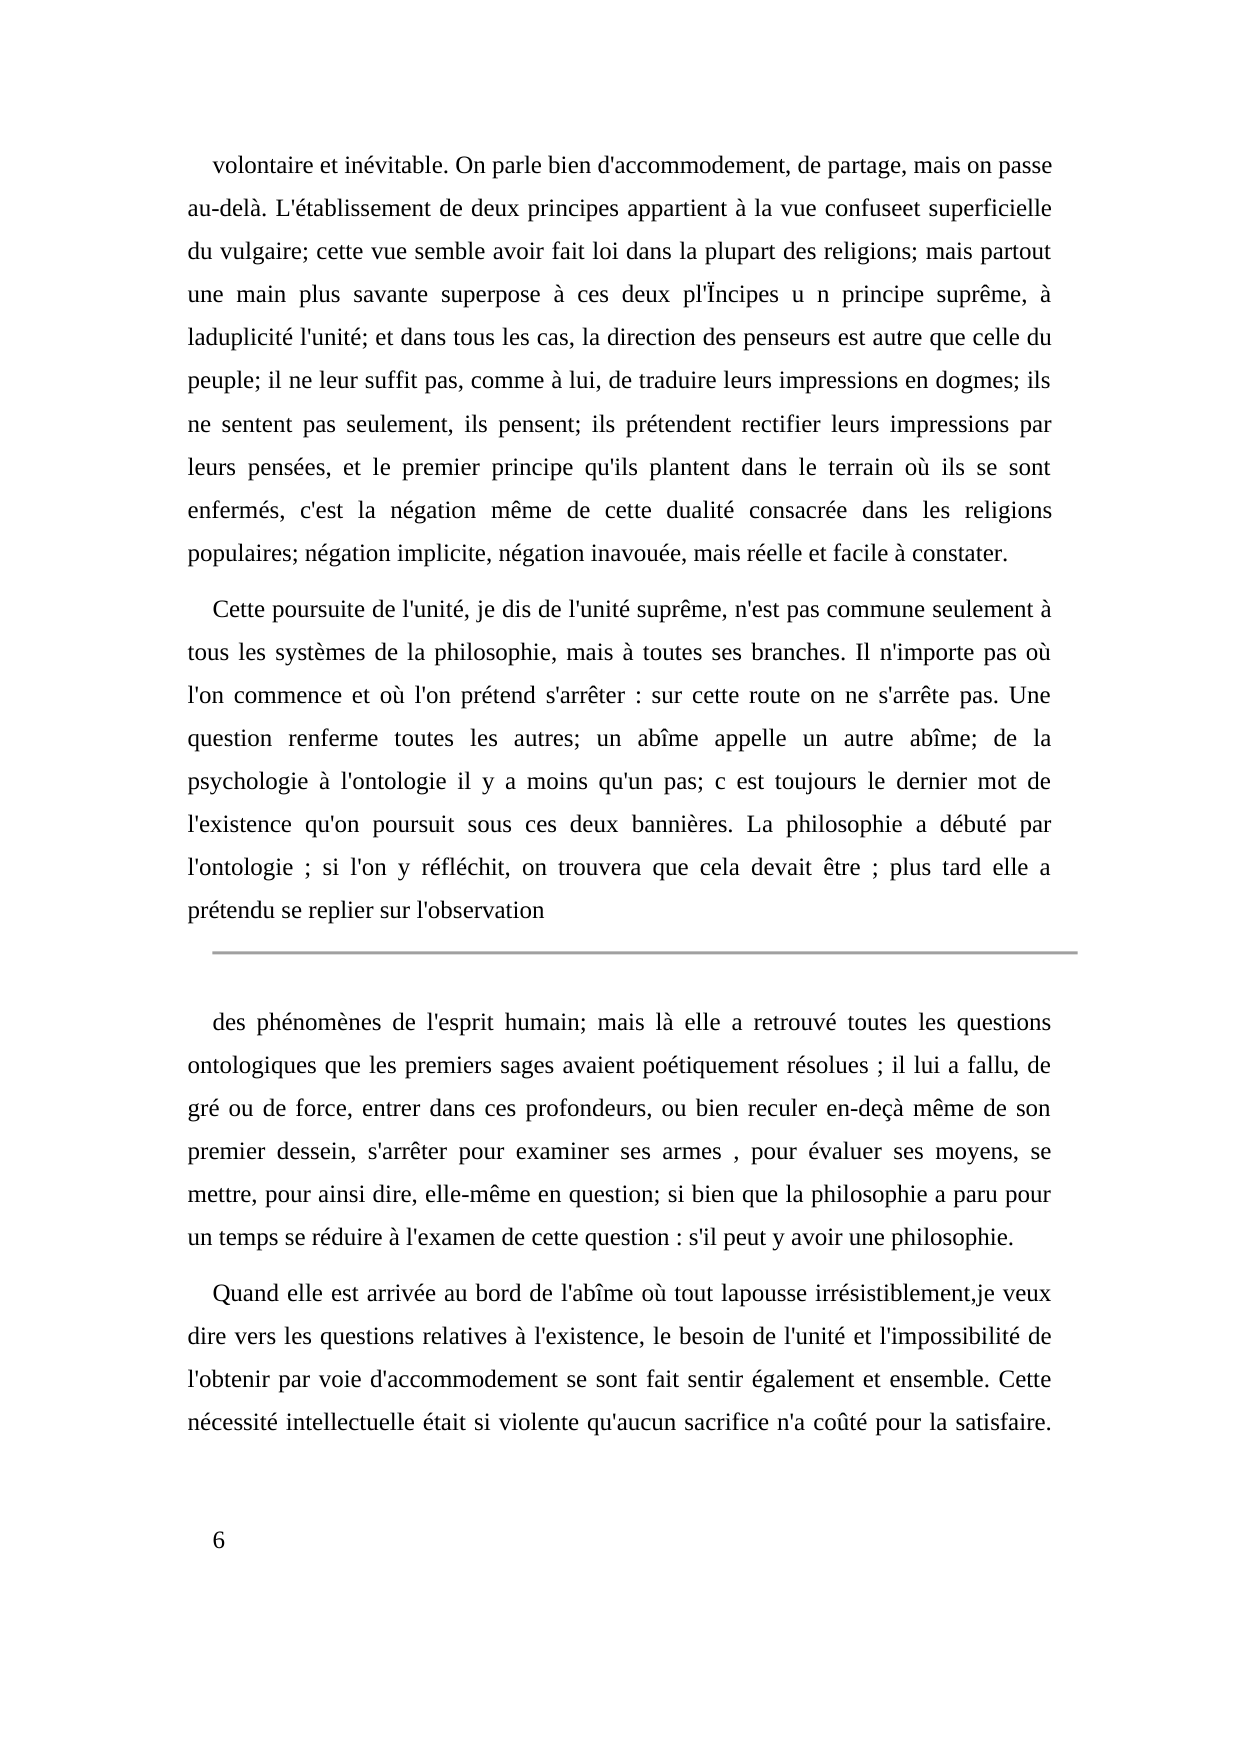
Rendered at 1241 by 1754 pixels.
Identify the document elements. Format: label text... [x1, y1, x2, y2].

text des phénomènes de l'esprit humain; mais là elle a retrouvé toutes les questions ontologiques que les premiers sages avaient poétiquement résolues ; il lui a fallu, de gré ou de force, entrer dans ces profondeurs, ou bien reculer en-deçà même de son premier dessein, s'arrêter pour examiner ses armes , pour évaluer ses moyens, se mettre, pour ainsi dire, elle-même en question; si bien que la philosophie a paru pour un temps se réduire à l'examen de cette question : s'il peut y avoir une philosophie. [187, 1007, 1053, 1251]
text volontaire et inévitable. On parle bien d'accommodement, de partage, mais on passe au-delà. L'établissement de deux principes appartient à la vue confuseet superficielle du vulgaire; cette vue semble avoir fait loi dans la plupart des religions; mais partout une main plus savante superpose à ces deux pl'Ïncipes u n principe suprême, à laduplicité l'unité; et dans tous les cas, la direction des penseurs est autre que celle du peuple; il ne leur suffit pas, comme à lui, de traduire leurs impressions en dogmes; ils ne sentent pas seulement, ils pensent; ils prétendent rectifier leurs impressions par leurs pensées, et le premier principe qu'ils plantent dans le terrain où ils se sont enfermés, c'est la négation même de cette dualité consacrée dans les religions populaires; négation implicite, négation inavouée, mais réelle et facile à constater. [187, 150, 1053, 567]
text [187, 1278, 1053, 1436]
text Cette poursuite de l'unité, je dis de l'unité suprême, n'est pas commune seulement à tous les systèmes de la philosophie, mais à toutes ses branches. Il n'importe pas où l'on commence et où l'on prétend s'arrêter : sur cette route on ne s'arrête pas. Une question renferme toutes les autres; un abîme appelle un autre abîme; de la psychologie à l'ontologie il y a moins qu'un pas; c est toujours le dernier mot de l'existence qu'on poursuit sous ces deux bannières. La philosophie a débuté par l'ontologie ; si l'on y réfléchit, on trouvera que cela devait être ; plus tard elle a prétendu se replier sur l'observation [187, 594, 1053, 924]
